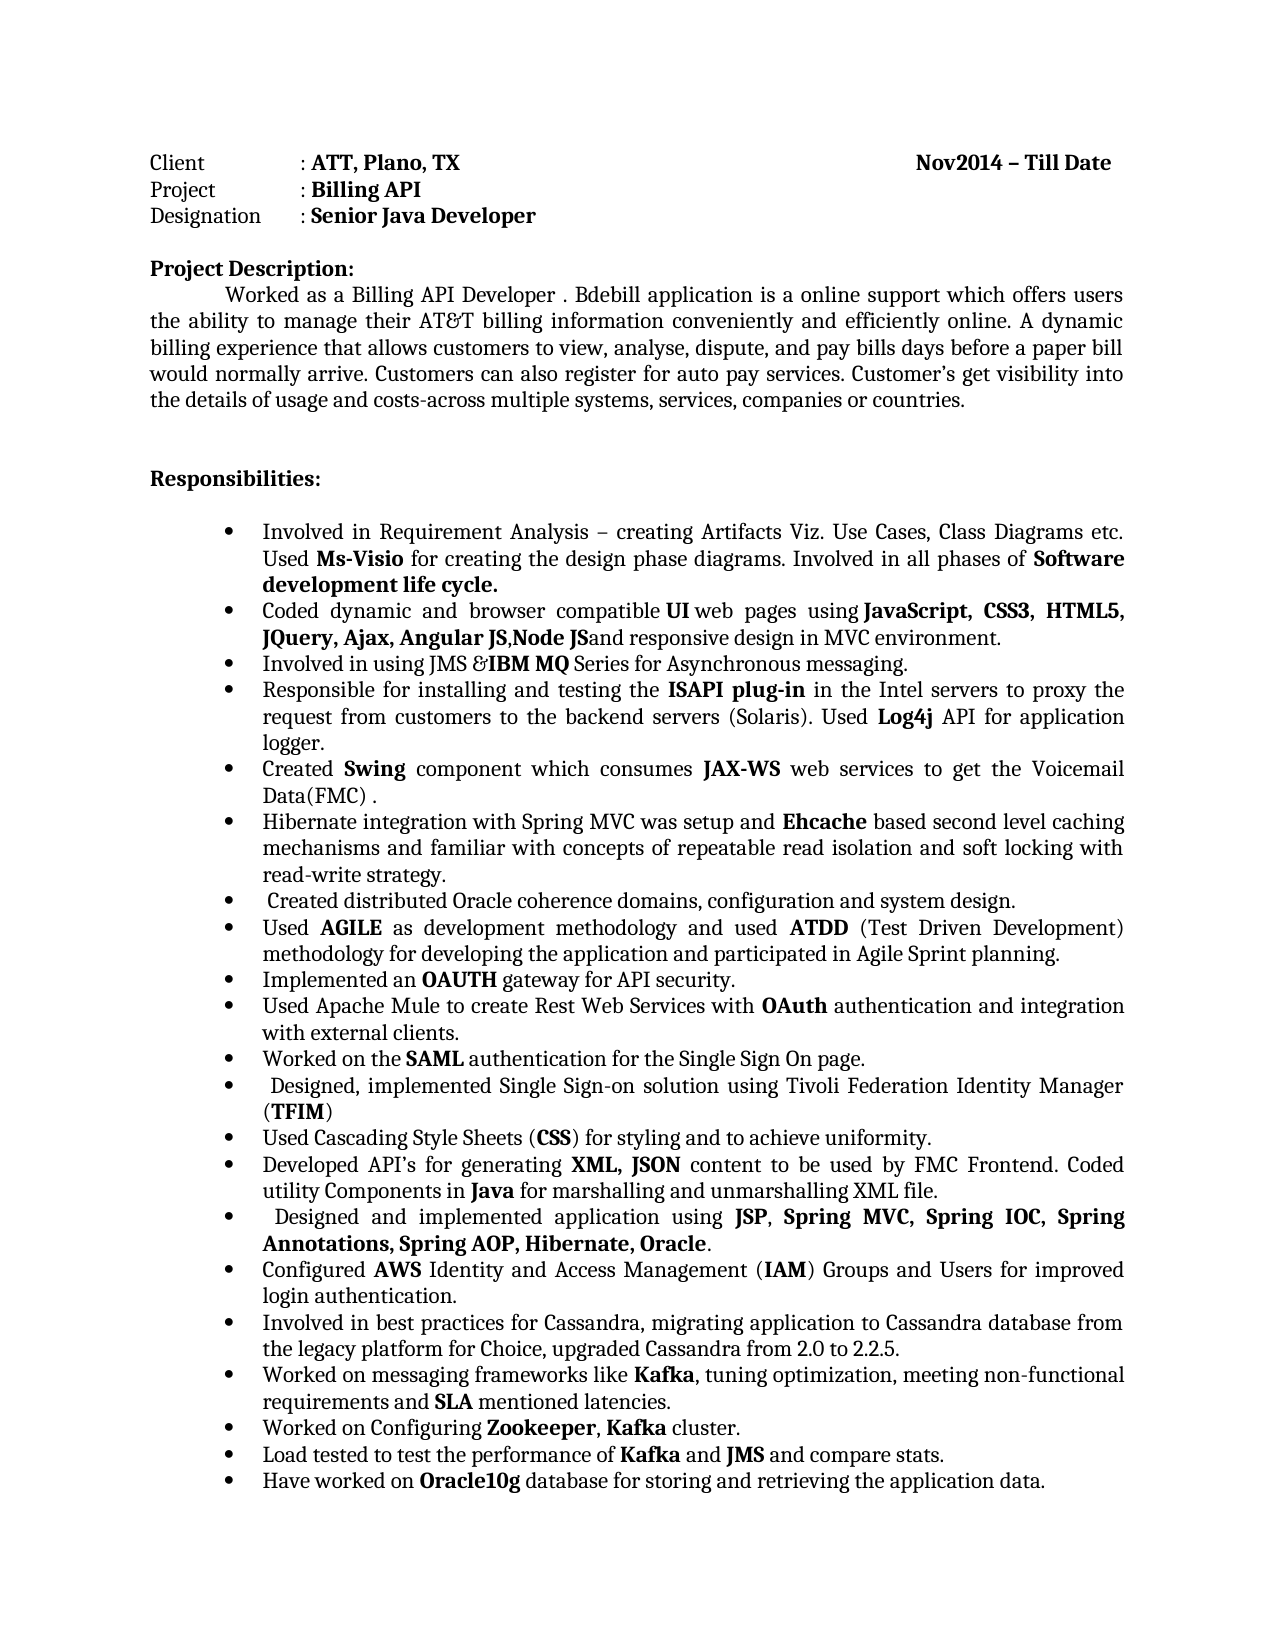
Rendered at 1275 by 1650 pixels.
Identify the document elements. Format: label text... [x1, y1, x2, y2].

text Project Description: [150, 255, 1125, 282]
text Project : Billing API [150, 176, 1125, 203]
list Configured AWS Identity and Access Management (IAM) Groups and Users for improved login authentication. [225, 1257, 1125, 1309]
list Used Cascading Style Sheets (CSS) for styling and to achieve uniformity. [225, 1125, 1125, 1151]
text Worked as a Billing API Developer . Bdebill application is a online support which offers users the ability to manage their AT&T billing information conveniently and efficiently online. A dynamic billing experience that allows customers to view, analyse, dispute, and pay bills days before a paper bill would normally arrive. Customers can also register for auto pay services. Customer’s get visibility into the details of usage and costs-across multiple systems, services, companies or countries. [150, 282, 1125, 413]
list Involved in best practices for Cassandra, migrating application to Cassandra database from the legacy platform for Choice, upgraded Cassandra from 2.0 to 2.2.5. [225, 1309, 1125, 1362]
list Developed API’s for generating XML, JSON content to be used by FMC Frontend. Coded utility Components in Java for marshalling and unmarshalling XML file. [225, 1151, 1125, 1204]
list Worked on messaging frameworks like Kafka, tuning optimization, meeting non-functional requirements and SLA mentioned latencies. [225, 1362, 1125, 1415]
list Used AGILE as development methodology and used ATDD (Test Driven Development) methodology for developing the application and participated in Agile Sprint planning. [225, 914, 1125, 967]
list Involved in using JMS &IBM MQ Series for Asynchronous messaging. [225, 651, 1125, 677]
list Load tested to test the performance of Kafka and JMS and compare stats. [225, 1441, 1125, 1468]
list Implemented an OAUTH gateway for API security. [225, 967, 1125, 993]
list Coded dynamic and browser compatible UI web pages using JavaScript, CSS3, HTML5, JQuery, Ajax, Angular JS,Node JSand responsive design in MVC environment. [225, 598, 1125, 651]
text Responsibilities: [150, 466, 1125, 493]
list Hibernate integration with Spring MVC was setup and Ehcache based second level caching mechanisms and familiar with concepts of repeatable read isolation and soft locking with read-write strategy. [225, 809, 1125, 888]
list Involved in Requirement Analysis – creating Artifacts Viz. Use Cases, Class Diagrams etc. Used Ms-Visio for creating the design phase diagrams. Involved in all phases of Software development life cycle. [225, 519, 1125, 598]
list Worked on the SAML authentication for the Single Sign On page. [225, 1046, 1125, 1072]
list Have worked on Oracle10g database for storing and retrieving the application data. [225, 1468, 1125, 1494]
list Worked on Configuring Zookeeper, Kafka cluster. [225, 1415, 1125, 1441]
list Designed, implemented Single Sign-on solution using Tivoli Federation Identity Manager (TFIM) [225, 1072, 1125, 1125]
list Created distributed Oracle coherence domains, configuration and system design. [225, 888, 1125, 914]
list Created Swing component which consumes JAX-WS web services to get the Voicemail Data(FMC) . [225, 756, 1125, 809]
text Client : ATT, Plano, TX Nov2014 – Till Date [150, 150, 1125, 176]
list Used Apache Mule to create Rest Web Services with OAuth authentication and integration with external clients. [225, 993, 1125, 1046]
text Designation : Senior Java Developer [150, 203, 1125, 229]
list Designed and implemented application using JSP, Spring MVC, Spring IOC, Spring Annotations, Spring AOP, Hibernate, Oracle. [225, 1204, 1125, 1257]
list Responsible for installing and testing the ISAPI plug-in in the Intel servers to proxy the request from customers to the backend servers (Solaris). Used Log4j API for application logger. [225, 677, 1125, 756]
